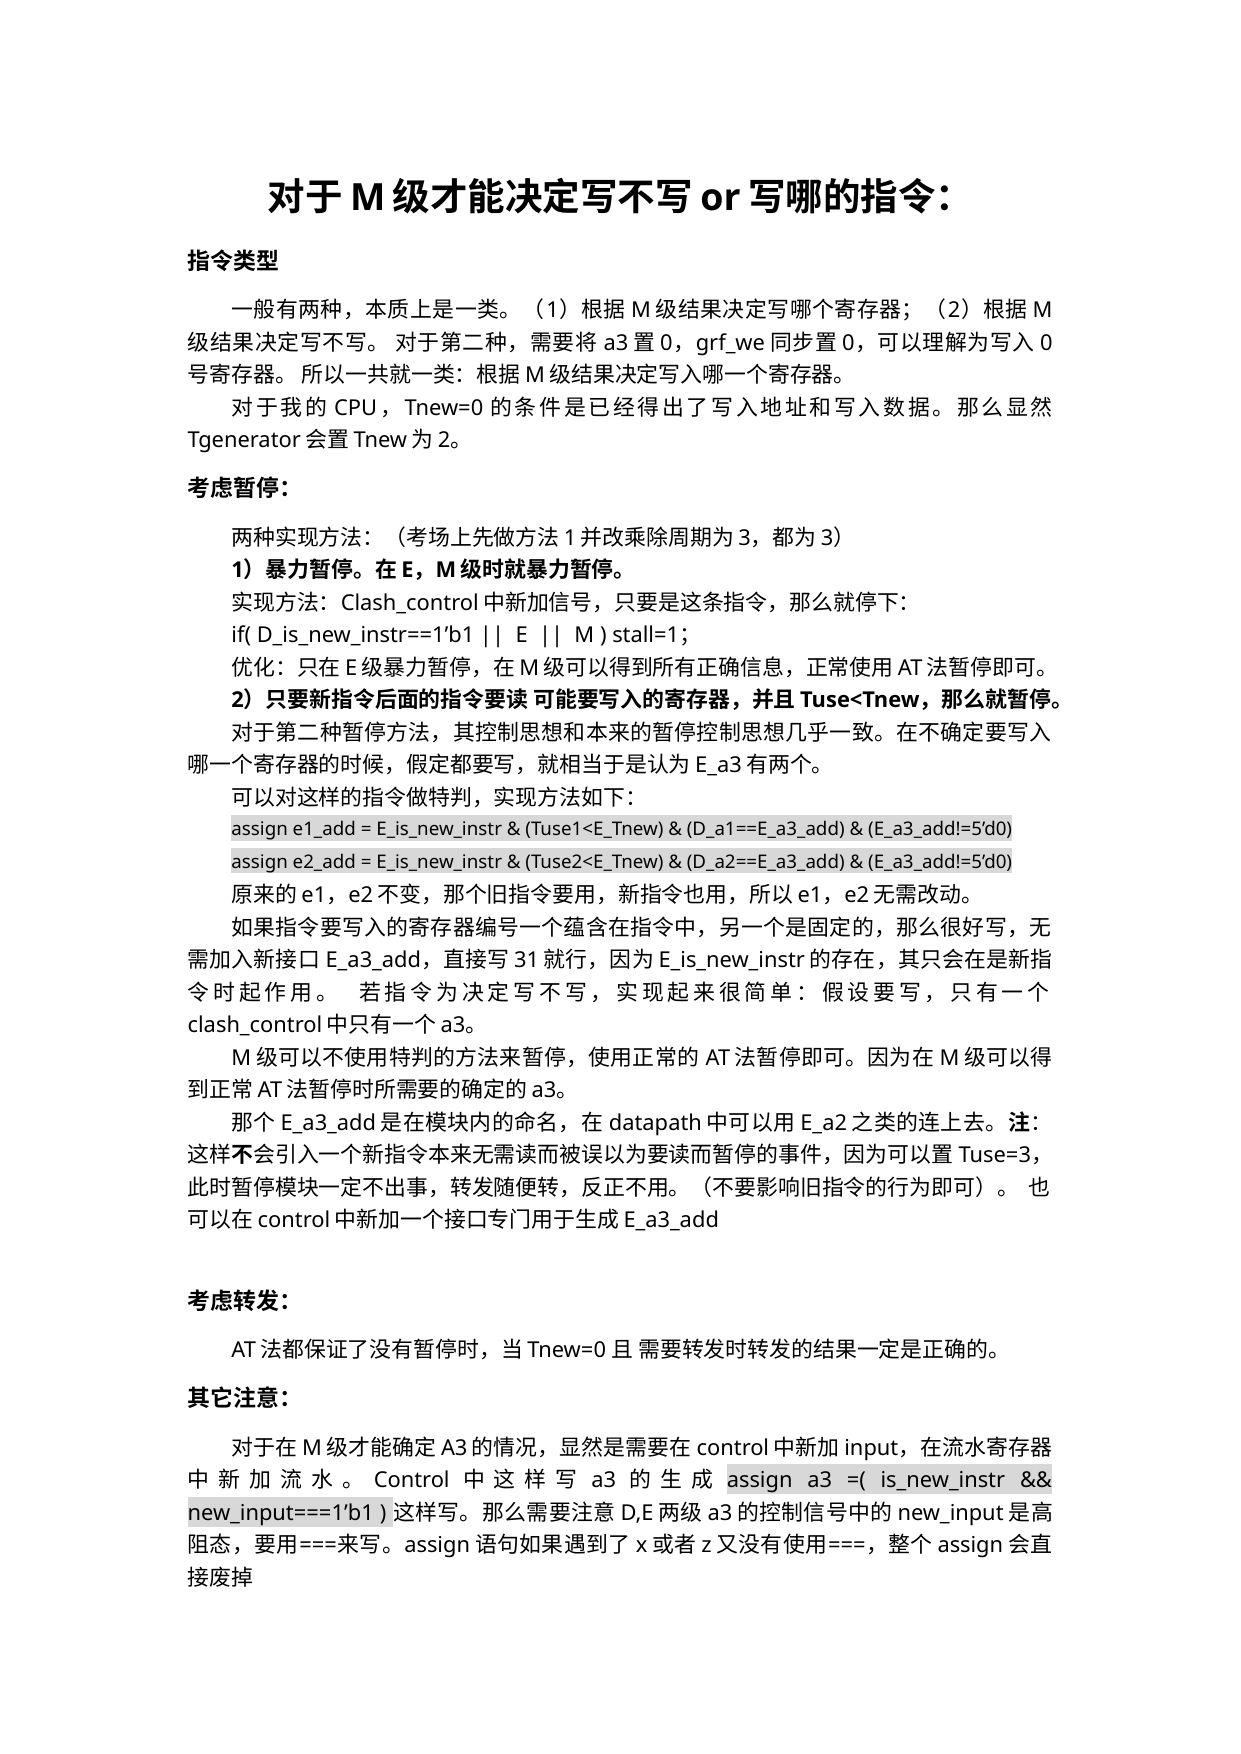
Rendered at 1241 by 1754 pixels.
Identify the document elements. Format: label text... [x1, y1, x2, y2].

text 对于第二种暂停方法，其控制思想和本来的暂停控制思想几乎一致。在不确定要写入哪一个寄存器的时候，假定都要写，就相当于是认为E_a3有两个。 [187, 714, 1053, 779]
text 两种实现方法：（考场上先做方法1并改乘除周期为3，都为3） [187, 519, 1053, 552]
text 对于M级才能决定写不写or写哪的指令： [187, 162, 1053, 227]
text 实现方法：Clash_control中新加信号，只要是这条指令，那么就停下： [231, 584, 1053, 617]
text 对于在M级才能确定A3的情况，显然是需要在control中新加input，在流水寄存器中新加流水。Control中这样写a3的生成assign a3 =( is_new_instr && new_input===1’b1 ) 这样写。那么需要注意D,E两级a3的控制信号中的new_input是高阻态，要用===来写。assign语句如果遇到了x或者z又没有使用===，整个assign会直接废掉 [187, 1429, 1053, 1592]
text 考虑暂停： [187, 454, 1053, 519]
text AT法都保证了没有暂停时，当Tnew=0 且 需要转发时转发的结果一定是正确的。 [187, 1332, 1053, 1364]
text 原来的e1，e2不变，那个旧指令要用，新指令也用，所以e1，e2无需改动。 [187, 877, 1053, 909]
text assign e1_add = E_is_new_instr & (Tuse1<E_Tnew) & (D_a1==E_a3_add) & (E_a3_add!=5’d0) [187, 812, 1053, 844]
text 考虑转发： [187, 1267, 1053, 1332]
text if( D_is_new_instr==1’b1 || E || M ) stall=1； [231, 617, 1053, 649]
text 一般有两种，本质上是一类。（1）根据M级结果决定写哪个寄存器；（2）根据M级结果决定写不写。 对于第二种，需要将a3置0，grf_we同步置0，可以理解为写入0号寄存器。 所以一共就一类：根据M级结果决定写入哪一个寄存器。 [187, 292, 1053, 389]
text 指令类型 [187, 227, 1053, 292]
text 那个E_a3_add是在模块内的命名，在datapath中可以用E_a2之类的连上去。注：这样不会引入一个新指令本来无需读而被误以为要读而暂停的事件，因为可以置Tuse=3，此时暂停模块一定不出事，转发随便转，反正不用。（不要影响旧指令的行为即可）。 也可以在control中新加一个接口专门用于生成E_a3_add [187, 1104, 1053, 1234]
text 1）暴力暂停。在E，M级时就暴力暂停。 [231, 552, 1053, 584]
text 2）只要新指令后面的指令要读 可能要写入的寄存器，并且Tuse<Tnew，那么就暂停。 [187, 682, 1053, 714]
text assign e2_add = E_is_new_instr & (Tuse2<E_Tnew) & (D_a2==E_a3_add) & (E_a3_add!=5’d0) [187, 844, 1053, 877]
text 对于我的CPU，Tnew=0的条件是已经得出了写入地址和写入数据。那么显然Tgenerator会置Tnew为2。 [187, 389, 1053, 454]
text M级可以不使用特判的方法来暂停，使用正常的AT法暂停即可。因为在M级可以得到正常AT法暂停时所需要的确定的a3。 [187, 1039, 1053, 1104]
text 优化：只在E级暴力暂停，在M级可以得到所有正确信息，正常使用AT法暂停即可。 [231, 649, 1053, 682]
text 可以对这样的指令做特判，实现方法如下： [187, 779, 1053, 812]
text 如果指令要写入的寄存器编号一个蕴含在指令中，另一个是固定的，那么很好写，无需加入新接口 E_a3_add，直接写31就行，因为E_is_new_instr的存在，其只会在是新指令时起作用。 若指令为决定写不写，实现起来很简单：假设要写，只有一个clash_control中只有一个a3。 [187, 909, 1053, 1039]
text 其它注意： [187, 1364, 1053, 1429]
